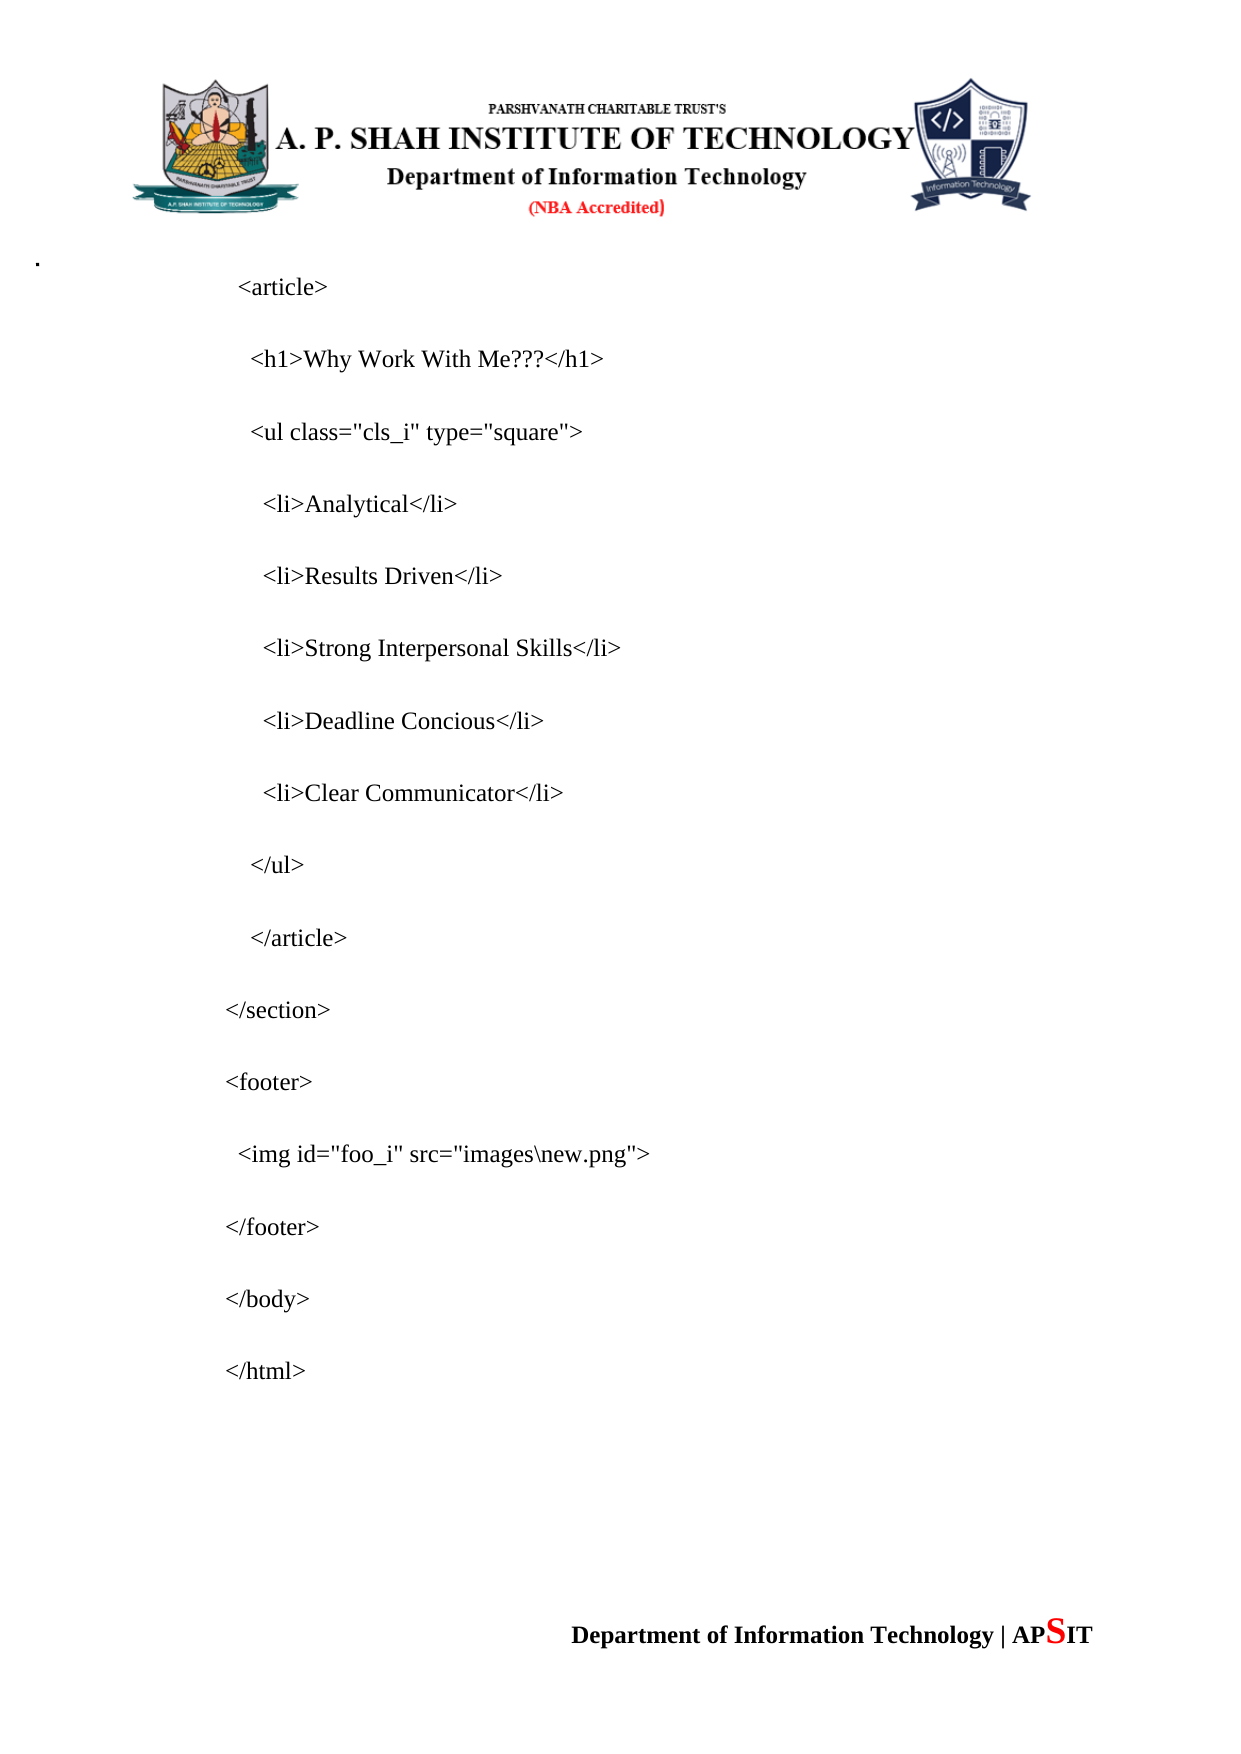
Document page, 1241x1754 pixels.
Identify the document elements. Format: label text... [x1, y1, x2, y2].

text <li>Analytical</li> [225, 489, 1092, 518]
text <img id="foo_i" src="images\new.png"> [225, 1139, 1092, 1168]
text <li>Strong Interpersonal Skills</li> [225, 633, 1092, 662]
text </footer> [225, 1212, 1092, 1241]
text <li>Clear Communicator</li> [225, 778, 1092, 807]
text </ul> [225, 850, 1092, 879]
text <h1>Why Work With Me???</h1> [225, 344, 1092, 373]
text <li>Deadline Concious</li> [225, 706, 1092, 734]
text <article> [225, 272, 1092, 301]
picture [120, 73, 1063, 225]
text <footer> [225, 1067, 1092, 1096]
text </section> [225, 995, 1092, 1024]
text </article> [225, 923, 1092, 951]
text <li>Results Driven</li> [225, 561, 1092, 590]
text </html> [225, 1356, 1092, 1385]
text <ul class="cls_i" type="square"> [225, 417, 1092, 445]
text </body> [225, 1284, 1092, 1313]
